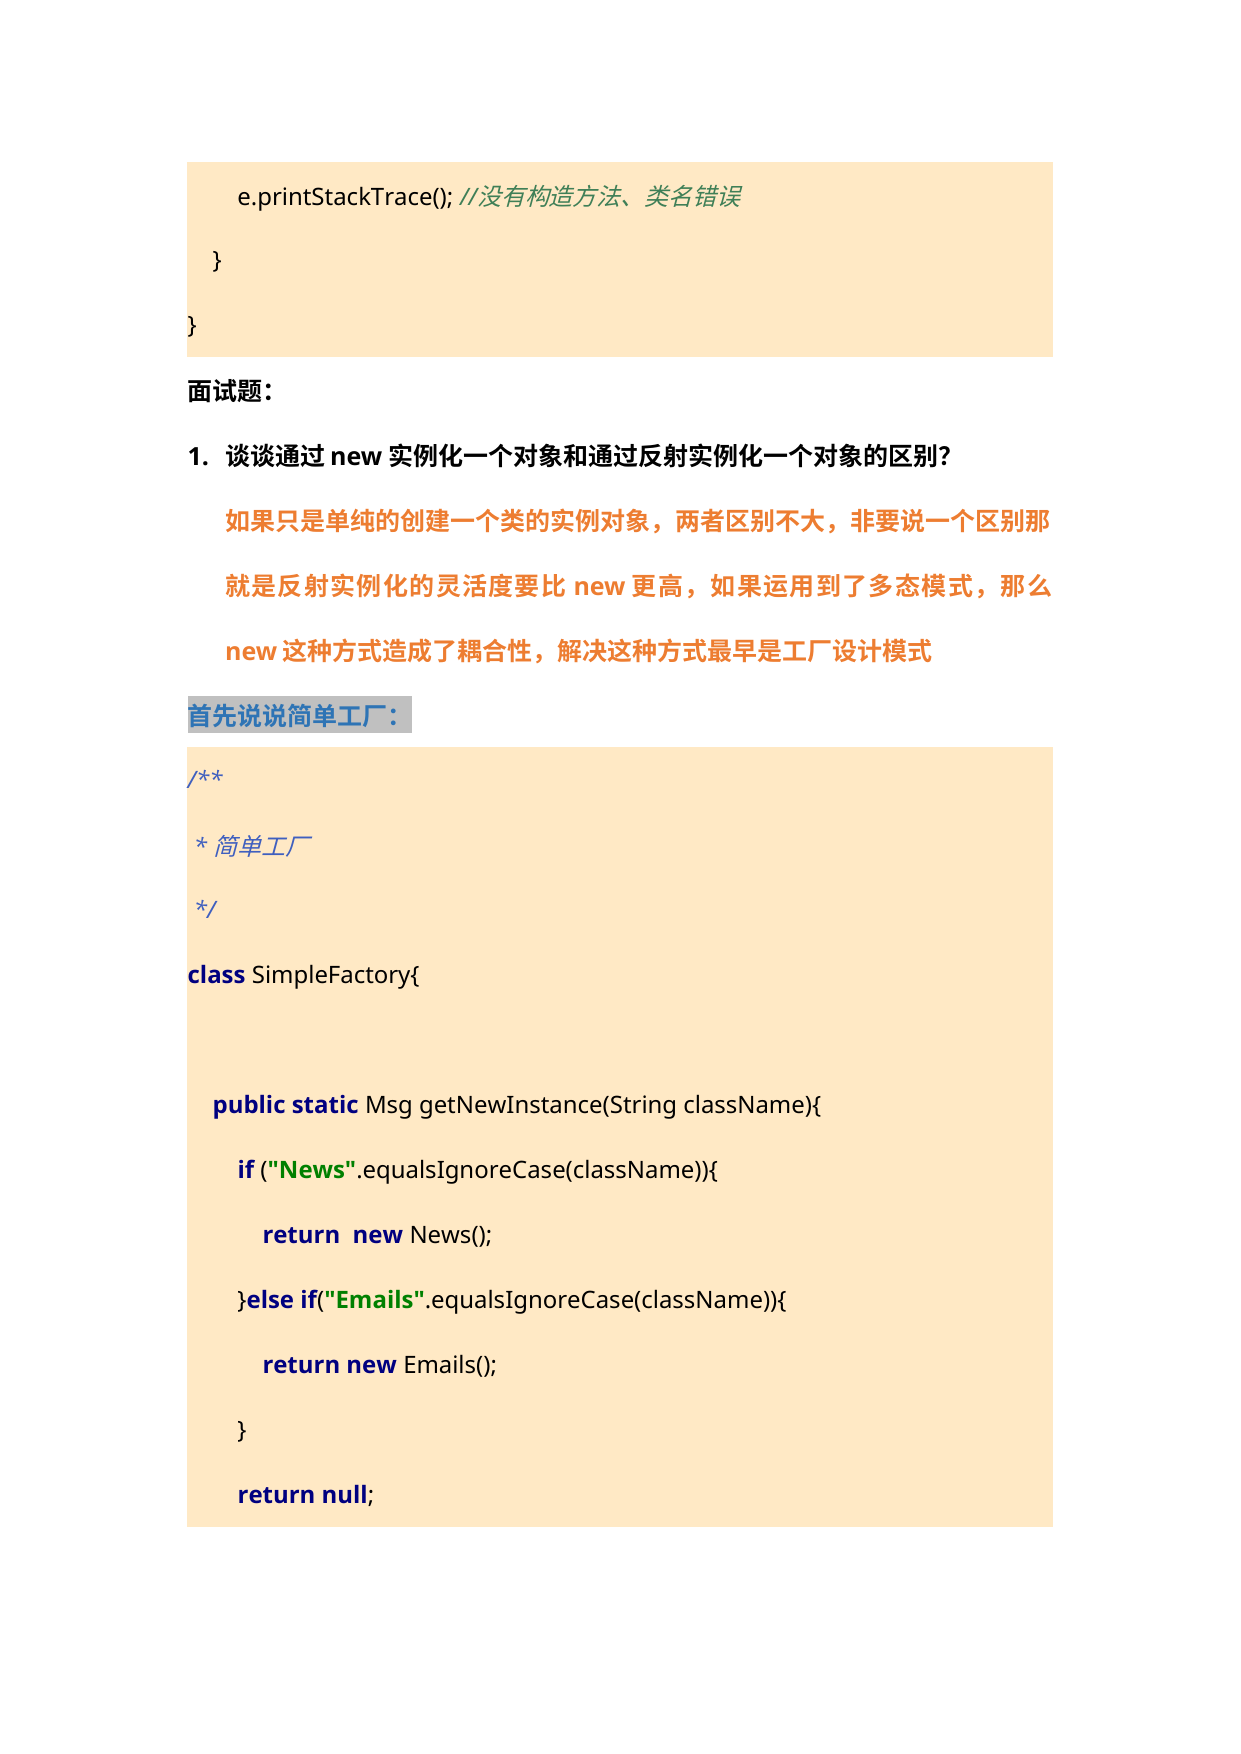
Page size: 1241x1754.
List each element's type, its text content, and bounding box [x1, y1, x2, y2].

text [187, 162, 1053, 357]
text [187, 747, 1053, 1527]
list 如果只是单纯的创建一个类的实例对象，两者区别不大，非要说一个区别那就是反射实例化的灵活度要比new更高，如果运用到了多态模式，那么new这种方式造成了耦合性，解决这种方式最早是工厂设计模式 [225, 487, 1053, 682]
list 谈谈通过new 实例化一个对象和通过反射实例化一个对象的区别？ [187, 422, 1053, 487]
text 面试题： [187, 357, 1053, 422]
text 首先说说简单工厂： [187, 682, 1053, 747]
